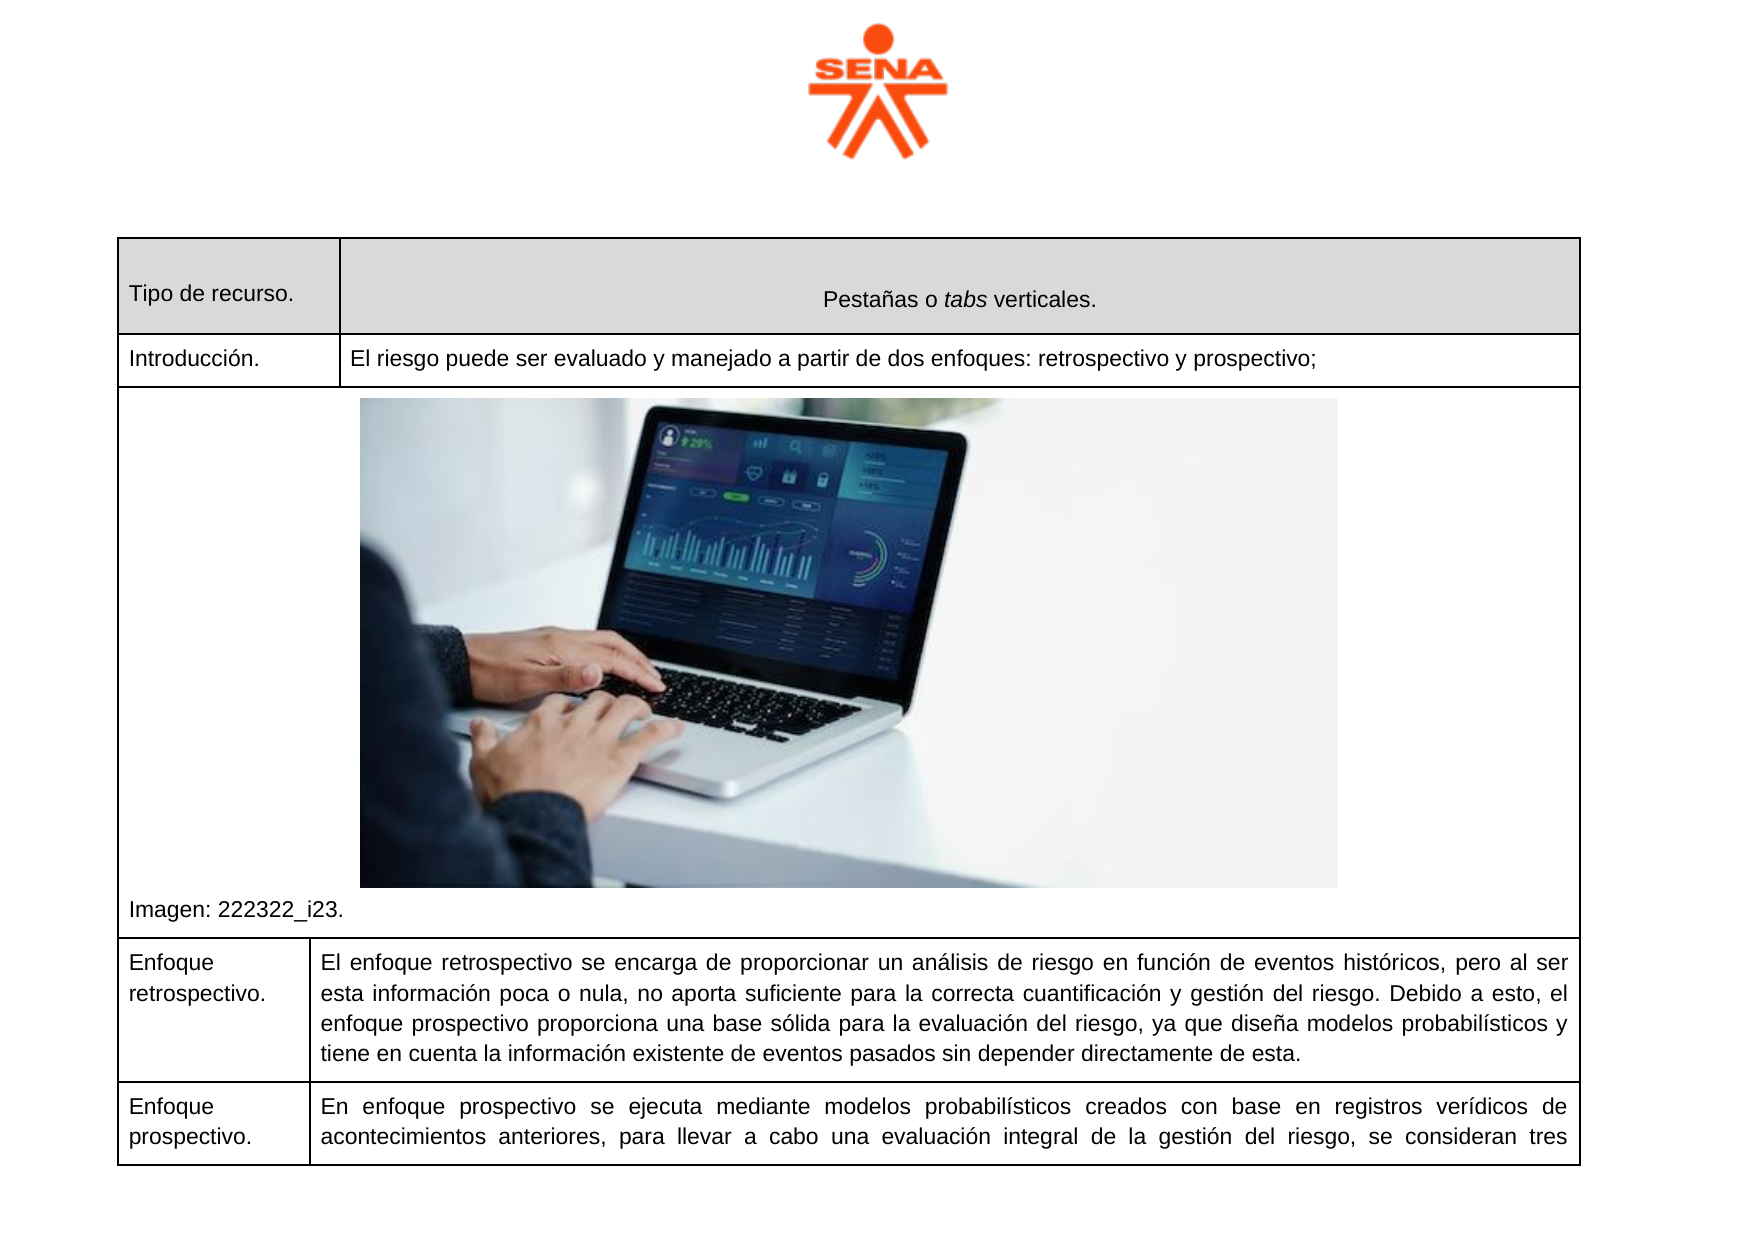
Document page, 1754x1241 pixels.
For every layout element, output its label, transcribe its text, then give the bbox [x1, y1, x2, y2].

table_cell Introducción. [119, 335, 339, 386]
picture [796, 14, 958, 167]
table_cell Enfoque retrospectivo. [119, 939, 309, 1081]
table_cell Enfoque prospectivo. [119, 1083, 309, 1164]
table_header Tipo de recurso. [119, 239, 339, 333]
table_cell Imagen: 222322_i23. [119, 388, 1579, 937]
table_header Pestañas o tabs verticales. [341, 239, 1579, 333]
table_cell El riesgo puede ser evaluado y manejado a partir de dos enfoques: retrospectivo y prospectivo; [341, 335, 1579, 386]
table_cell El enfoque retrospectivo se encarga de proporcionar un análisis de riesgo en función de eventos históricos, pero al ser esta información poca o nula, no aporta suficiente para la correcta cuantificación y gestión del riesgo. Debido a esto, el enfoque prospectivo proporciona una base sólida para la evaluación del riesgo, ya que diseña modelos probabilísticos y tiene en cuenta la información existente de eventos pasados sin depender directamente de esta. [311, 939, 1579, 1081]
picture [360, 398, 1338, 888]
